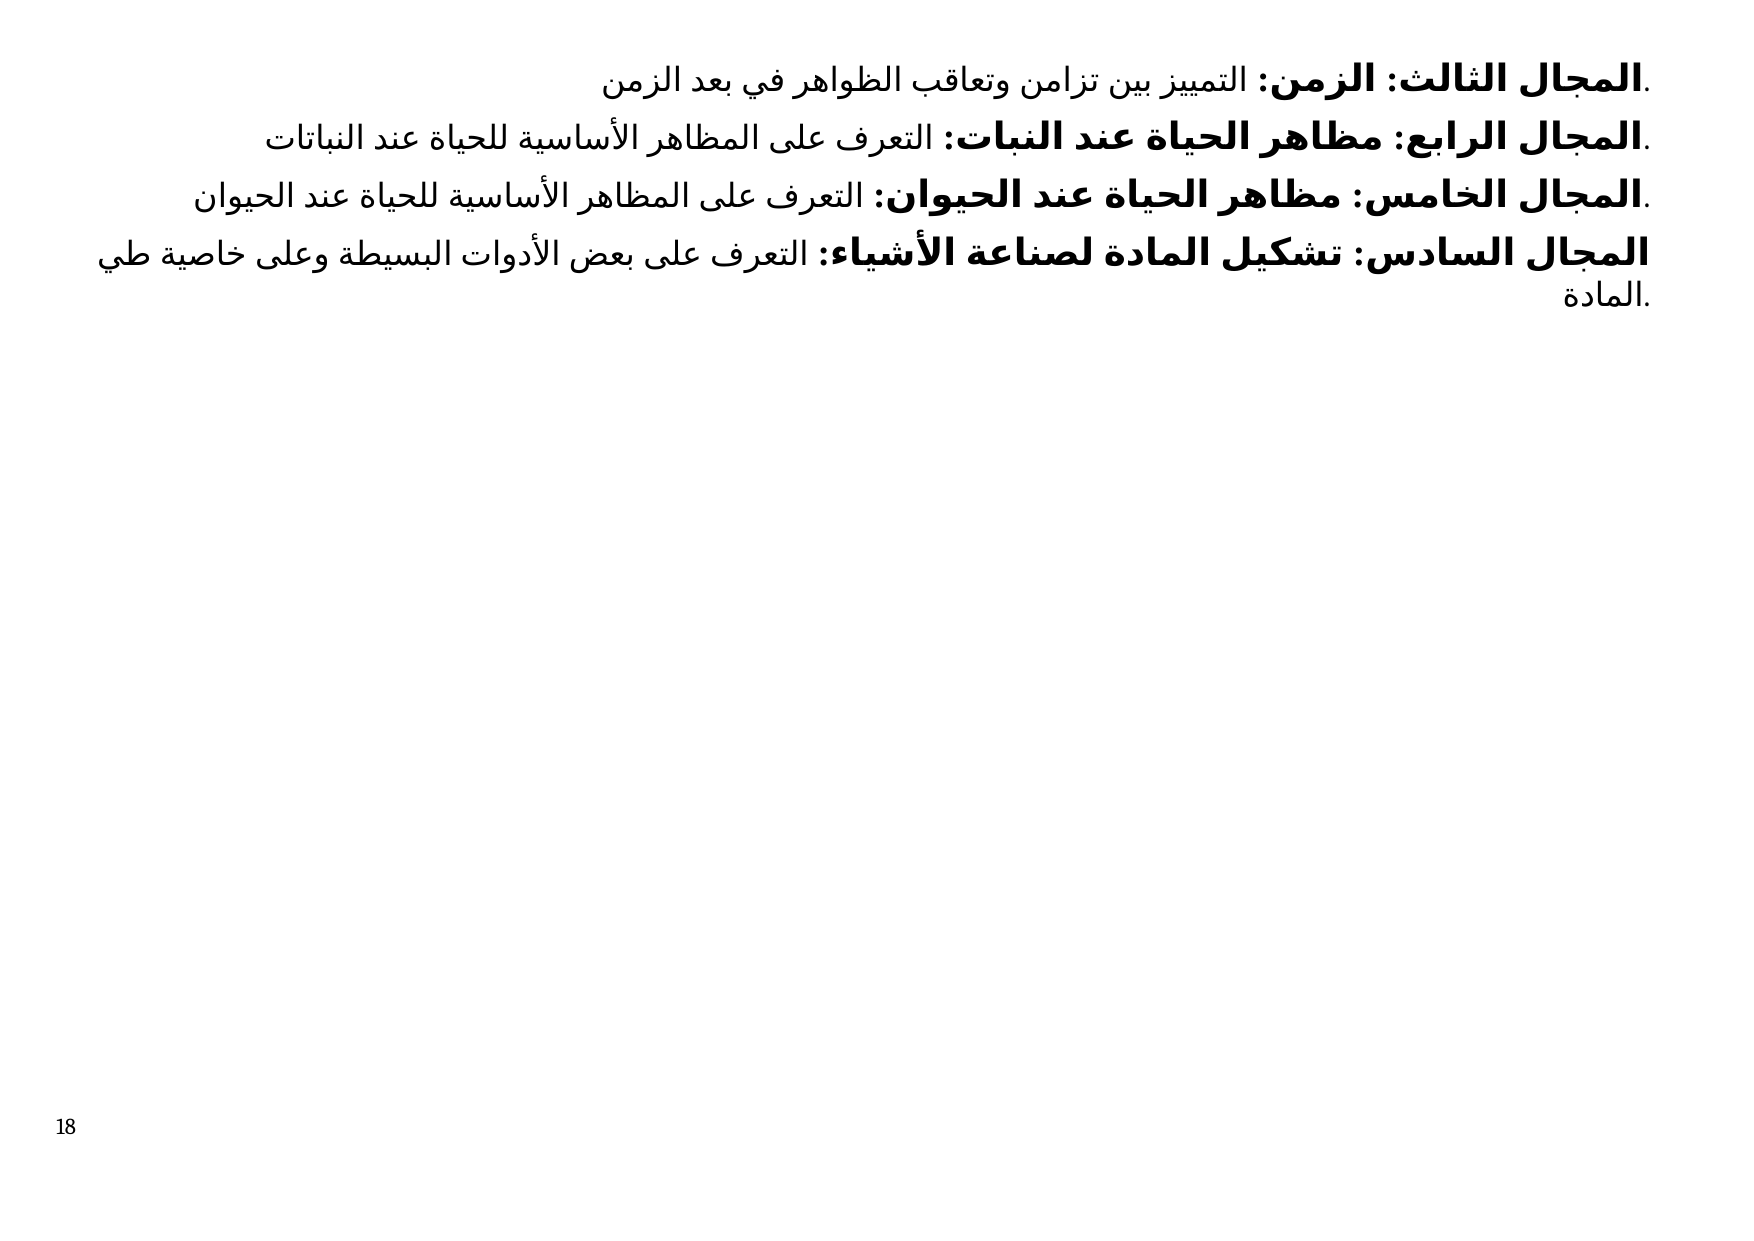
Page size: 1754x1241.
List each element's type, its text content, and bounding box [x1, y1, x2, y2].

text المجال السادس: تشكيل المادة لصناعة الأشياء: التعرف على بعض الأدوات البسيطة وعلى خاصية طي المادة. [56, 230, 1650, 314]
text المجال الرابع: مظاهر الحياة عند النبات: التعرف على المظاهر الأساسية للحياة عند النباتات. [56, 114, 1650, 157]
text المجال الخامس: مظاهر الحياة عند الحيوان: التعرف على المظاهر الأساسية للحياة عند الحيوان. [56, 172, 1650, 215]
text المجال الثالث: الزمن: التمييز بين تزامن وتعاقب الظواهر في بعد الزمن. [56, 56, 1650, 99]
